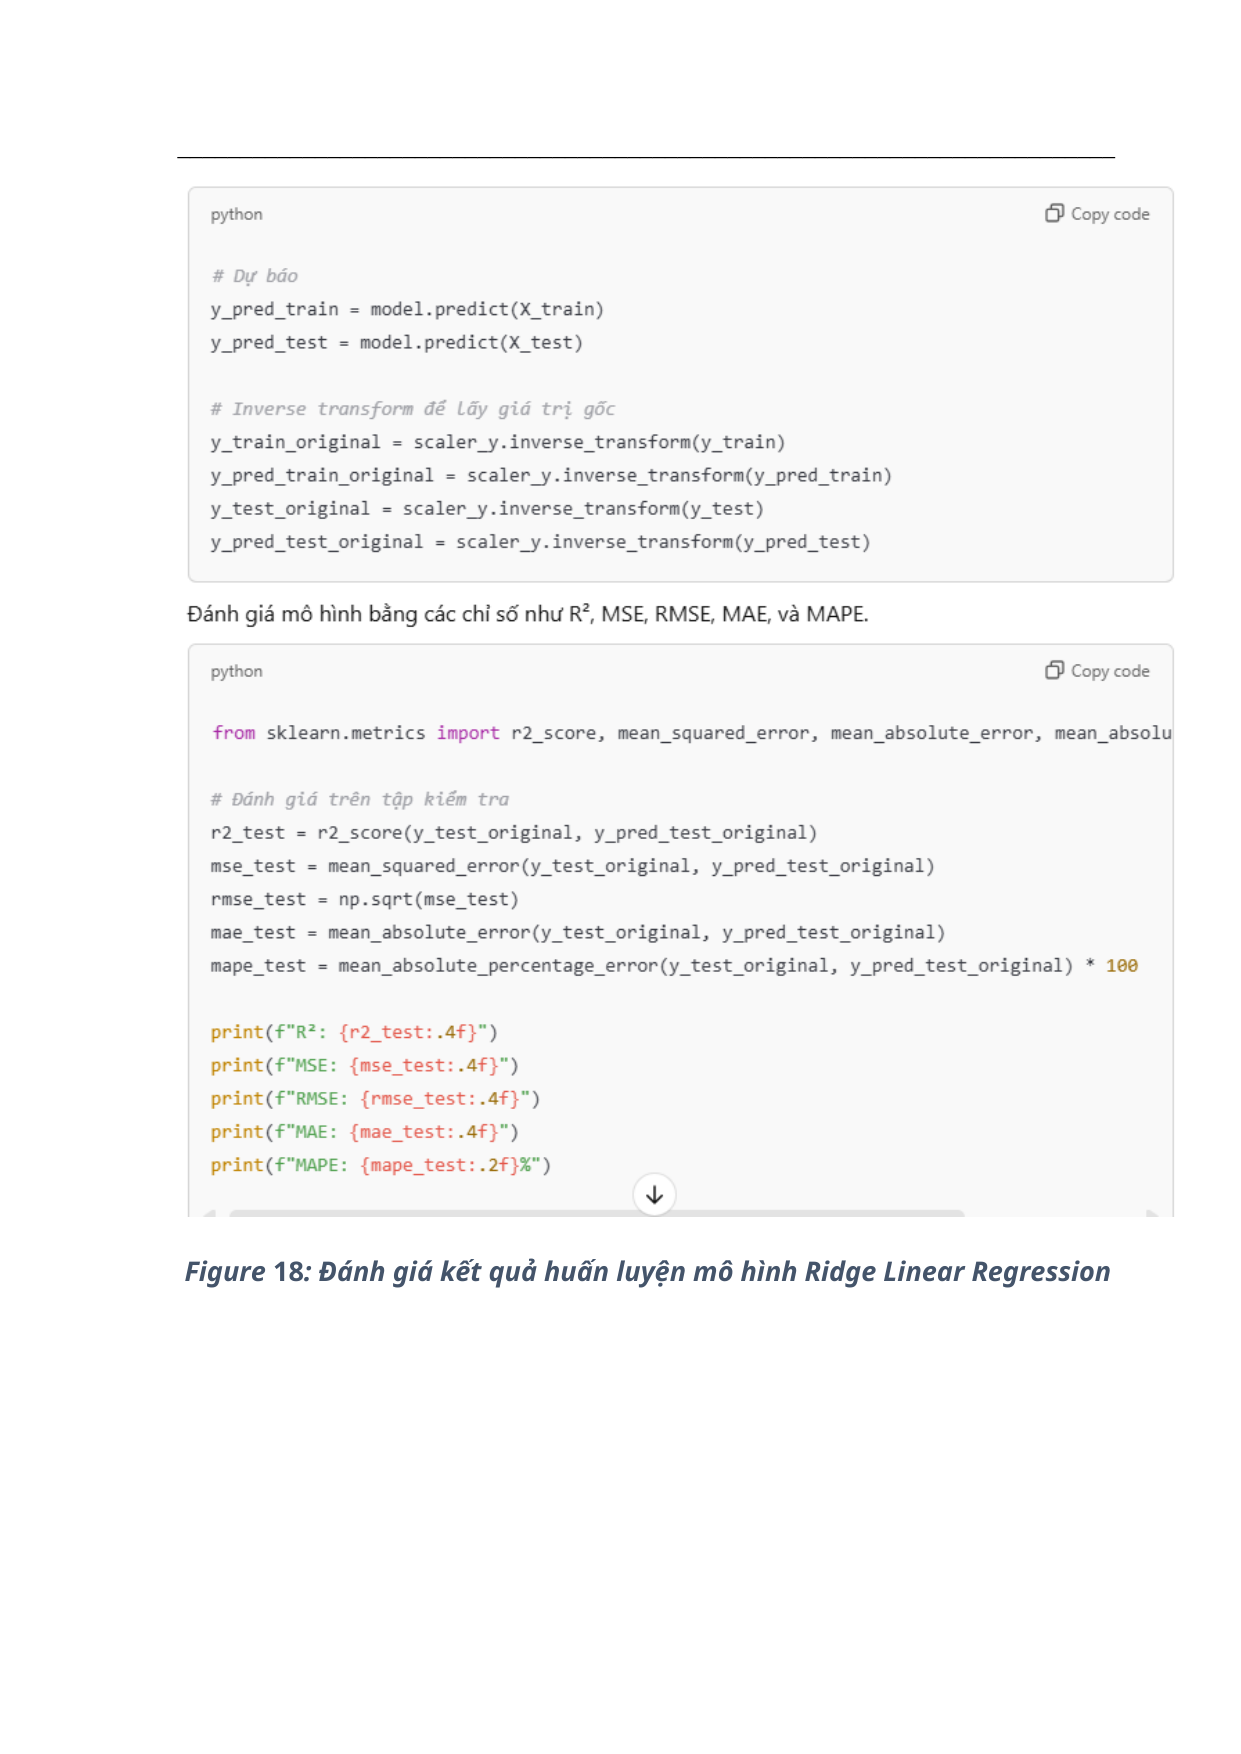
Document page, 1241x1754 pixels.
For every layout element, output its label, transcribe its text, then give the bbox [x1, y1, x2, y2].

picture [177, 177, 1188, 1217]
text Figure 18: Đánh giá kết quả huấn luyện mô hình Ridge Linear Regression [177, 1253, 1122, 1289]
